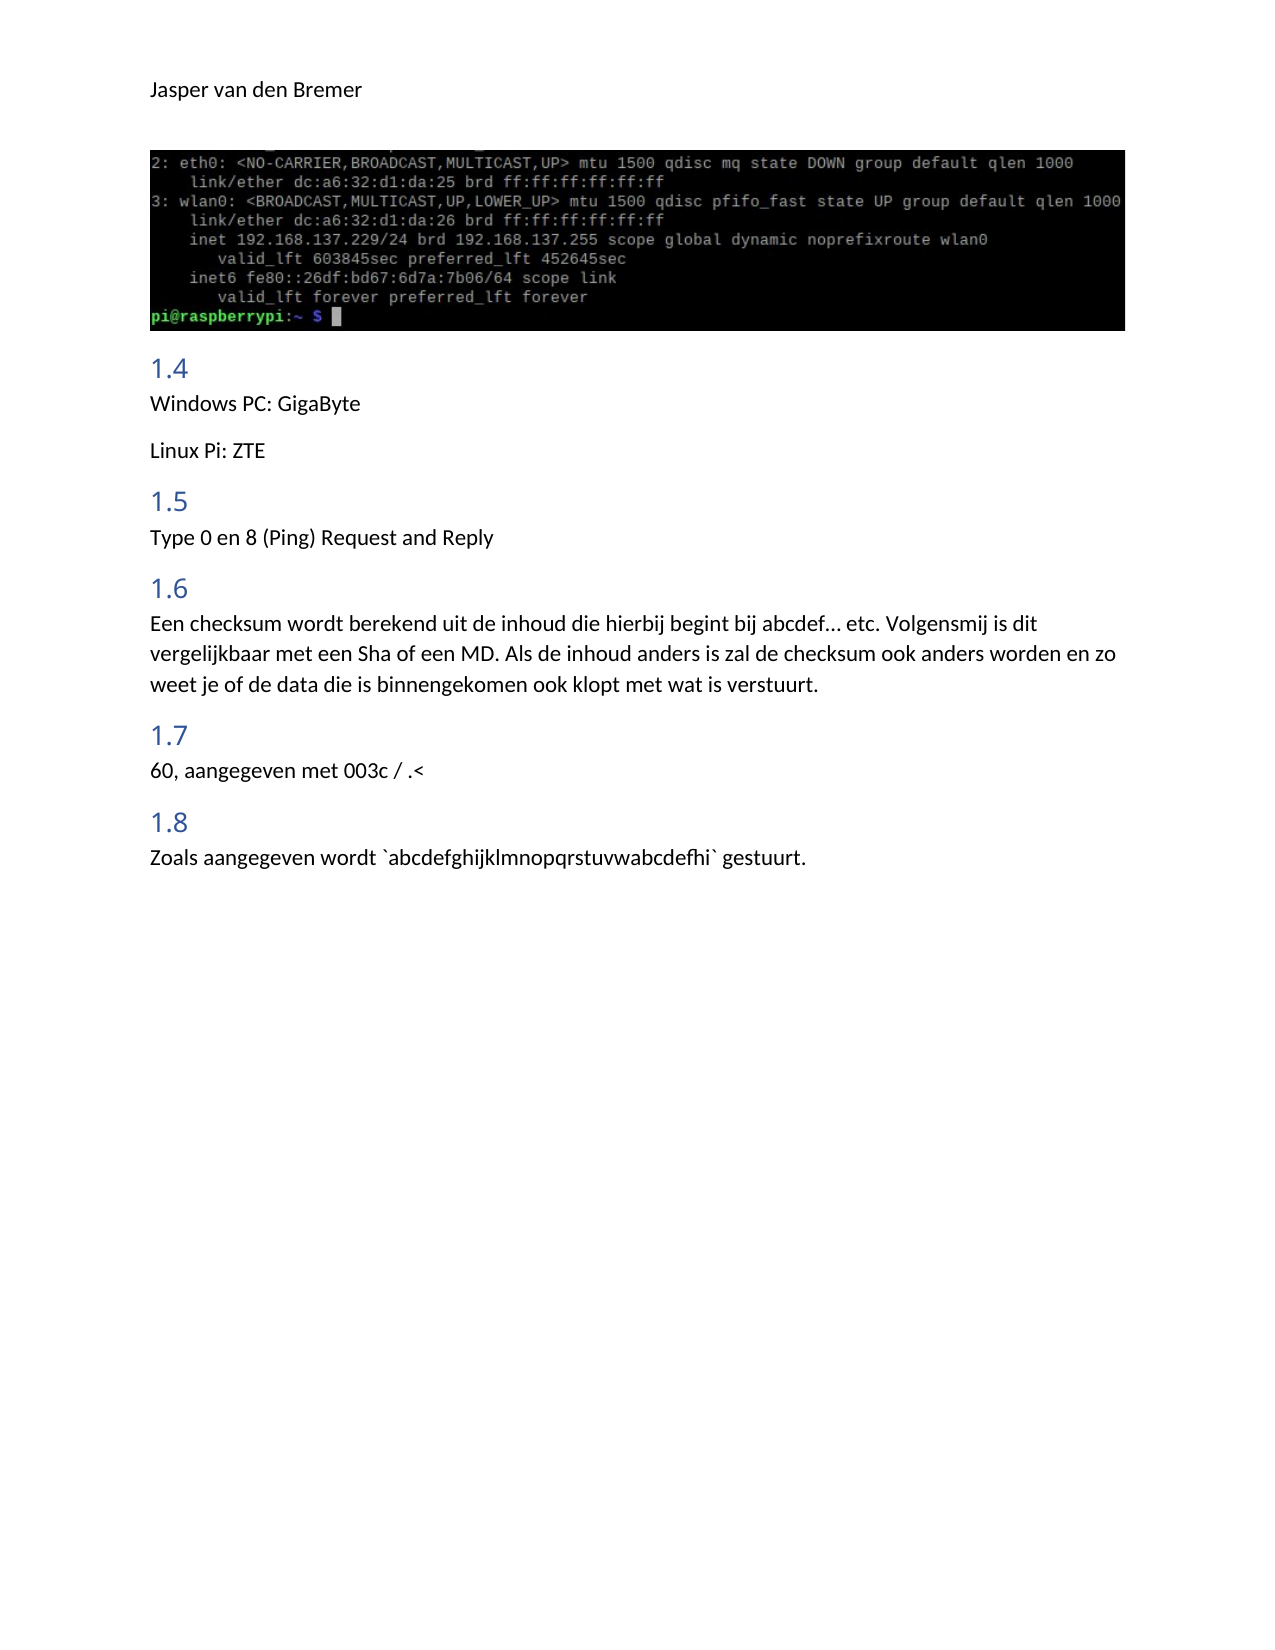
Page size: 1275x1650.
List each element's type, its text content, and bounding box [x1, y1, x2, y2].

text Een checksum wordt berekend uit de inhoud die hierbij begint bij abcdef… etc. Volgensmij is dit vergelijkbaar met een Sha of een MD. Als de inhoud anders is zal de checksum ook anders worden en zo weet je of de data die is binnengekomen ook klopt met wat is verstuurt. [150, 609, 1125, 698]
text Type 0 en 8 (Ping) Request and Reply [150, 523, 1125, 551]
text Linux Pi: ZTE [150, 436, 1125, 464]
subtitle 1.6 [150, 569, 1125, 606]
subtitle 1.4 [150, 349, 1125, 386]
text Zoals aangegeven wordt `abcdefghijklmnopqrstuvwabcdefhi` gestuurt. [150, 843, 1125, 871]
text Windows PC: GigaByte [150, 389, 1125, 417]
subtitle 1.7 [150, 717, 1125, 753]
text 60, aangegeven met 003c / .< [150, 756, 1125, 784]
subtitle 1.8 [150, 803, 1125, 840]
subtitle 1.5 [150, 483, 1125, 520]
picture [150, 150, 1125, 331]
